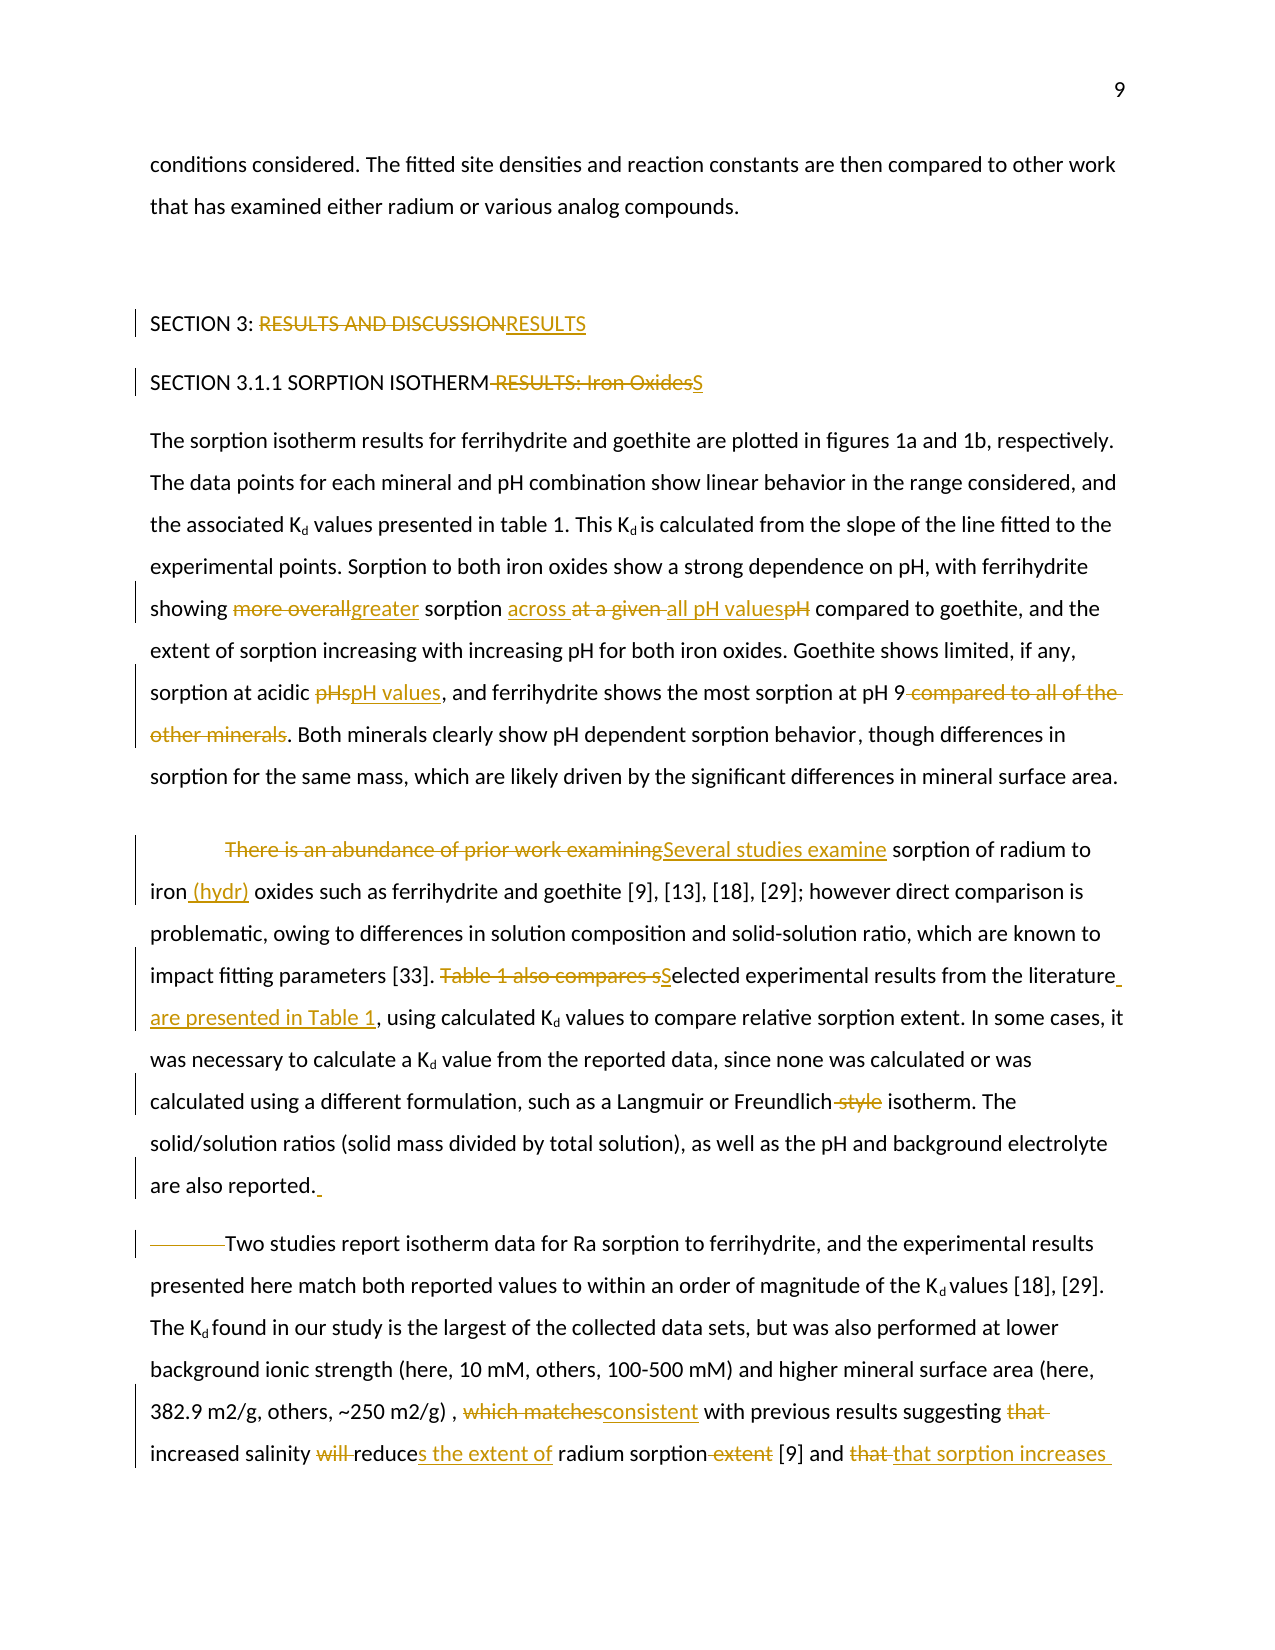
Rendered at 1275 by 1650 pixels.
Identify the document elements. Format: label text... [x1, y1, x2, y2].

text SECTION 3.1.1 SORPTION ISOTHERM [150, 368, 1125, 396]
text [150, 150, 1125, 220]
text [150, 1229, 1125, 1467]
text SECTION 3: [150, 309, 1125, 337]
text The sorption isotherm results for ferrihydrite and goethite are plotted in figures 1a and 1b, respectively. The data points for each mineral and pH combination show linear behavior in the range considered, and the associated Kd values presented in table 1. This Kd is calculated from the slope of the line fitted to the experimental points. Sorption to both iron oxides show a strong dependence on pH, with ferrihydrite showing sorption compared to goethite, and the extent of sorption increasing with increasing pH for both iron oxides. Goethite shows limited, if any, sorption at acidic , and ferrihydrite shows the most sorption at pH 9. Both minerals clearly show pH dependent sorption behavior, though differences in sorption for the same mass, which are likely driven by the significant differences in mineral surface area. [150, 427, 1125, 818]
text sorption of radium to iron oxides such as ferrihydrite and goethite [9], [13], [18], [29]; however direct comparison is problematic, owing to differences in solution composition and solid-solution ratio, which are known to impact fitting parameters [33]. elected experimental results from the literature, using calculated Kd values to compare relative sorption extent. In some cases, it was necessary to calculate a Kd value from the reported data, since none was calculated or was calculated using a different formulation, such as a Langmuir or Freundlich isotherm. The solid/solution ratios (solid mass divided by total solution), as well as the pH and background electrolyte are also reported. [150, 835, 1125, 1199]
